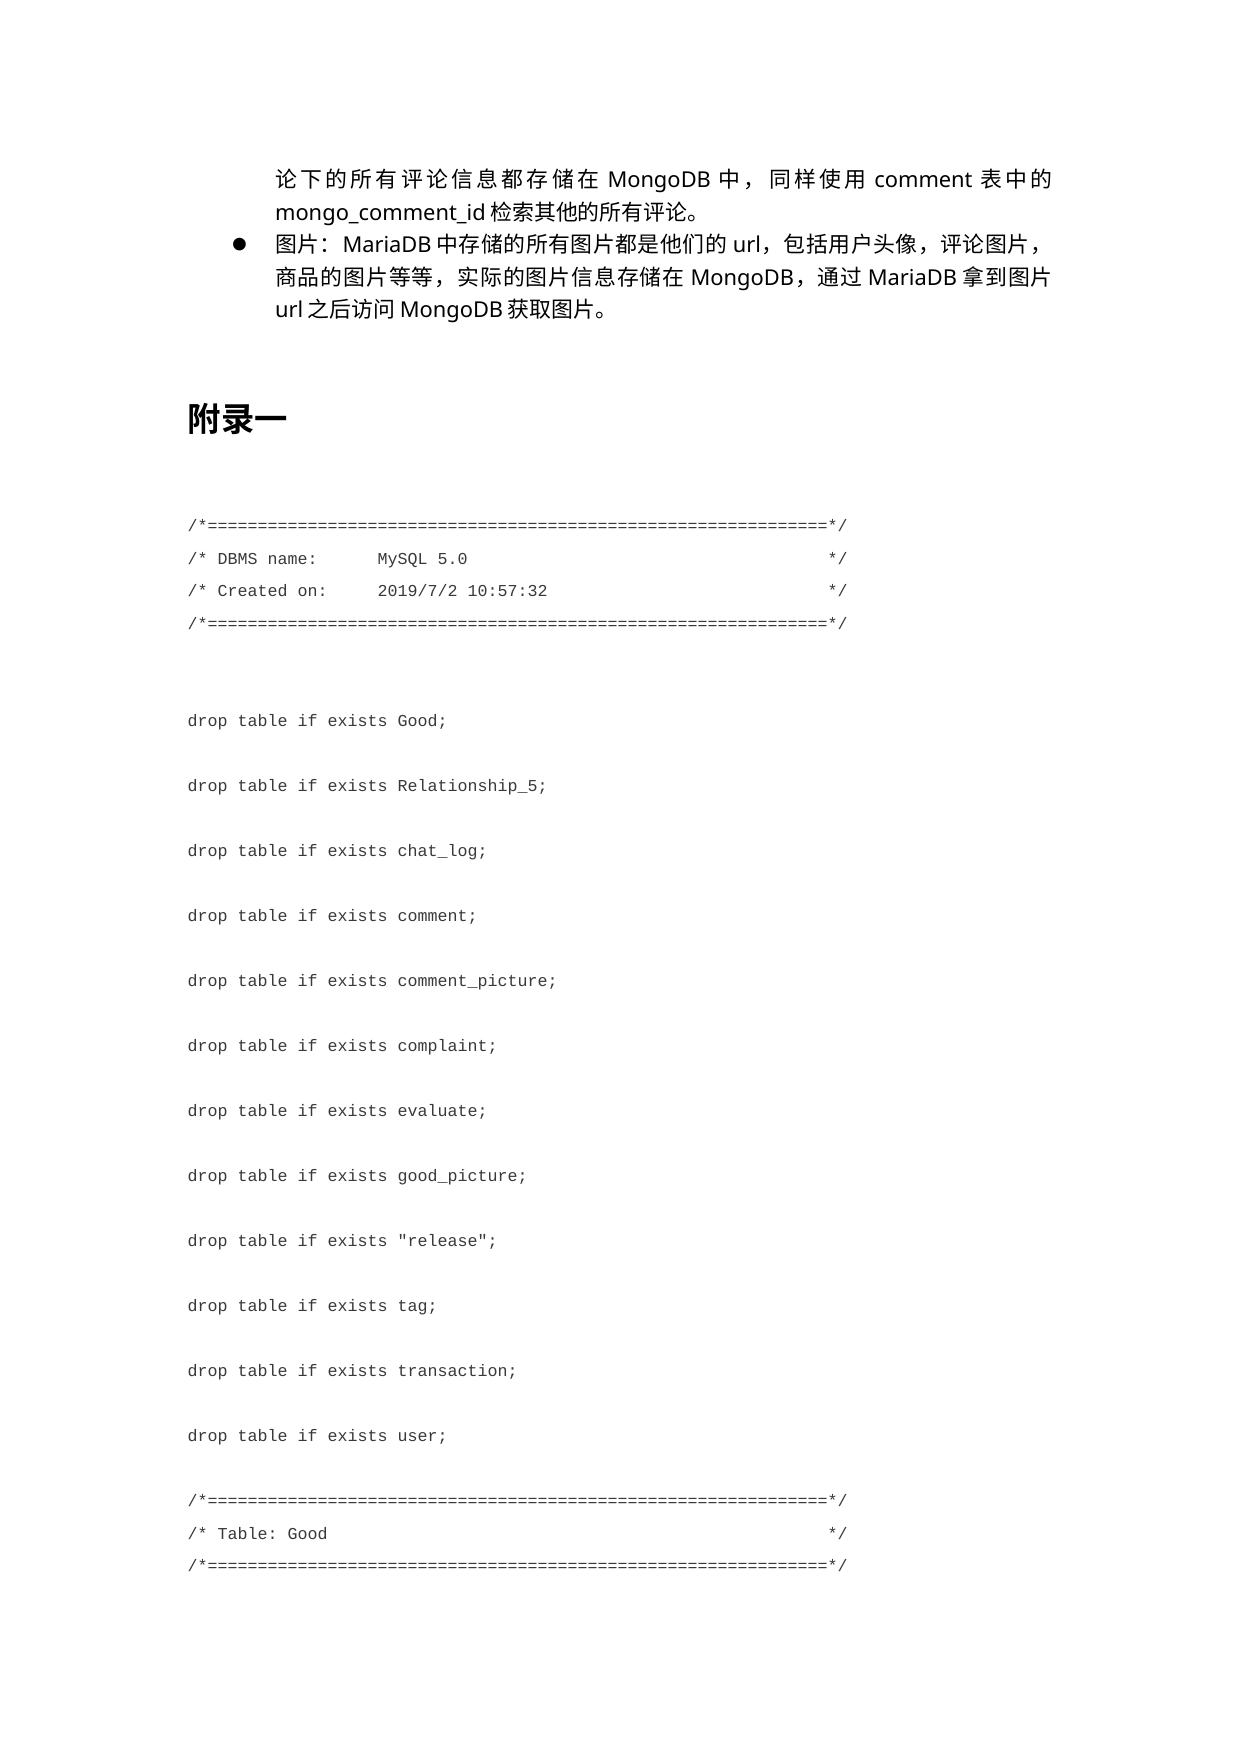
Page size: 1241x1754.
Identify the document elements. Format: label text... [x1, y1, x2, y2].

text drop table if exists Good; [187, 706, 1053, 739]
text /*==============================================================*/ [187, 511, 1053, 544]
text /* DBMS name: MySQL 5.0 */ [187, 544, 1053, 576]
list 图片：MariaDB中存储的所有图片都是他们的url，包括用户头像，评论图片，商品的图片等等，实际的图片信息存储在MongoDB，通过MariaDB拿到图片url之后访问MongoDB获取图片。 [231, 227, 1053, 324]
text drop table if exists evaluate; [187, 1096, 1053, 1129]
text /*==============================================================*/ [187, 609, 1053, 641]
text drop table if exists comment; [187, 901, 1053, 934]
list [231, 162, 1053, 227]
text /* Table: Good */ [187, 1519, 1053, 1551]
text drop table if exists chat_log; [187, 836, 1053, 869]
text /* Created on: 2019/7/2 10:57:32 */ [187, 576, 1053, 609]
text drop table if exists Relationship_5; [187, 771, 1053, 804]
text drop table if exists good_picture; [187, 1161, 1053, 1194]
subtitle 附录一 [187, 384, 1053, 449]
text drop table if exists complaint; [187, 1031, 1053, 1064]
text drop table if exists comment_picture; [187, 966, 1053, 999]
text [187, 1551, 1053, 1584]
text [187, 1486, 1053, 1519]
text drop table if exists user; [187, 1421, 1053, 1454]
text drop table if exists transaction; [187, 1356, 1053, 1389]
text drop table if exists tag; [187, 1291, 1053, 1324]
text drop table if exists "release"; [187, 1226, 1053, 1259]
